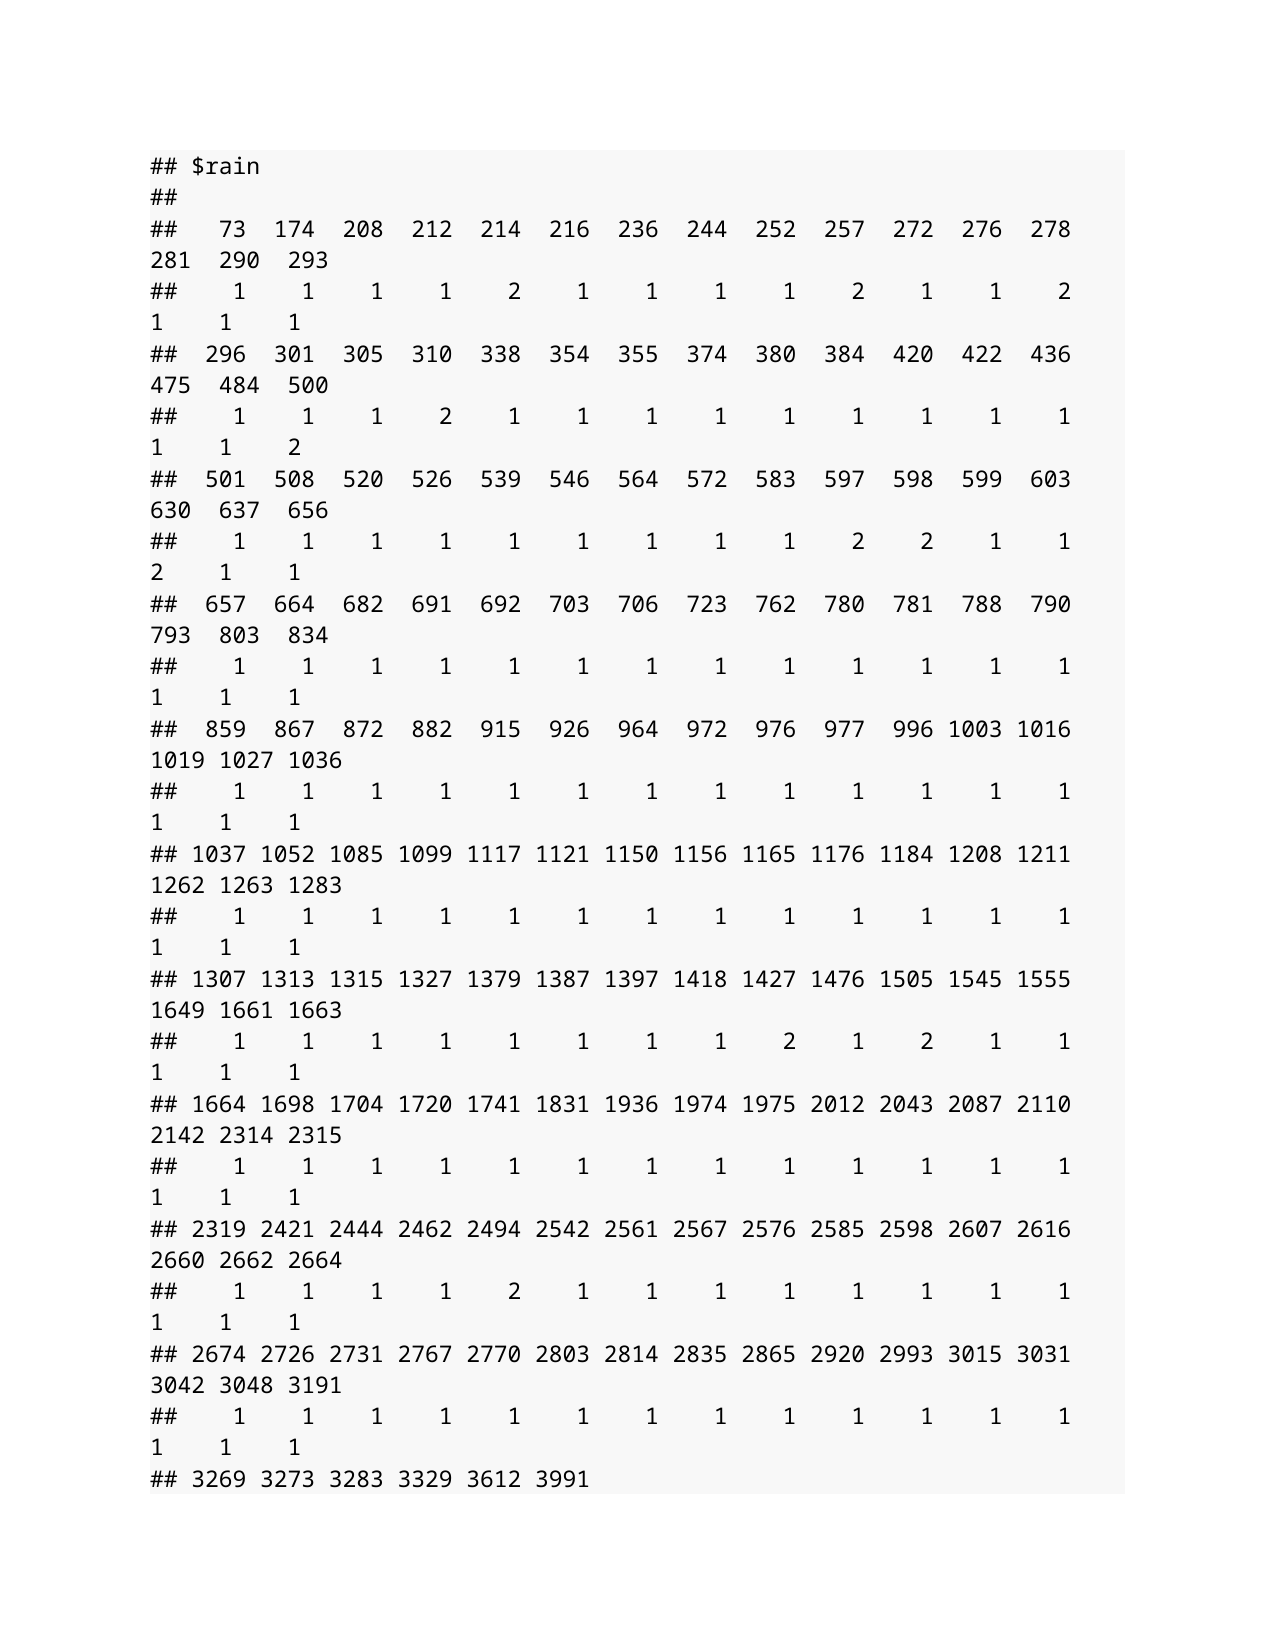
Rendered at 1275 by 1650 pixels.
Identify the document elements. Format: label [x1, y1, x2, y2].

text [150, 150, 1125, 1494]
